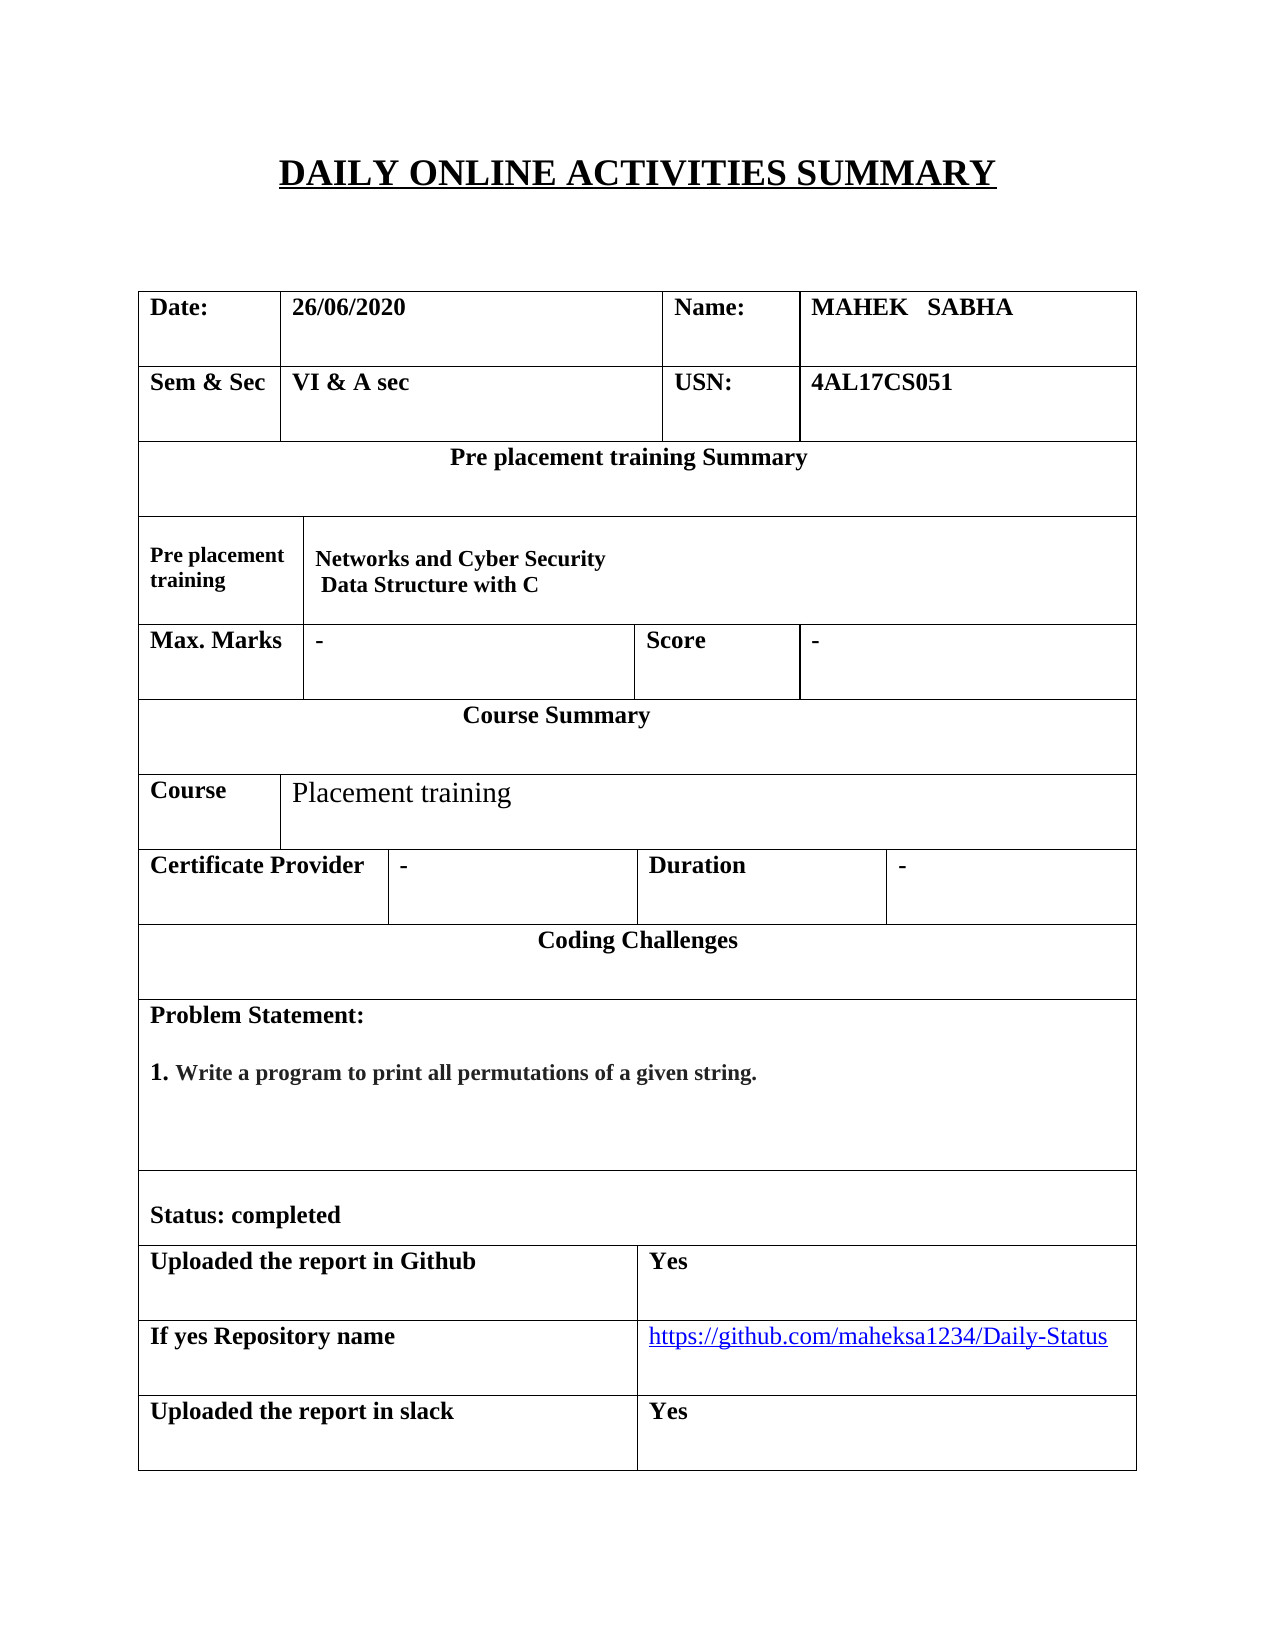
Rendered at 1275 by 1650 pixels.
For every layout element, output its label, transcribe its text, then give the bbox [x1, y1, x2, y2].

table_cell Course Summary [139, 700, 1136, 774]
table_cell Yes [638, 1246, 1136, 1320]
table_cell - [801, 625, 1136, 699]
table_cell Placement training [281, 775, 1136, 849]
table_cell USN: [663, 367, 799, 441]
table_cell Uploaded the report in slack [139, 1396, 637, 1470]
table_cell Max. Marks [139, 625, 303, 699]
table_cell 4AL17CS051 [801, 367, 1136, 441]
table_cell Course [139, 775, 280, 849]
table_cell If yes Repository name [139, 1321, 637, 1395]
table_cell - [389, 850, 637, 924]
table_cell https://github.com/maheksa1234/Daily-Status [638, 1321, 1136, 1395]
table_cell Pre placement training Summary [139, 442, 1136, 516]
table_cell - [887, 850, 1136, 924]
table_header Date: [139, 292, 280, 366]
table_cell Status: completed [139, 1171, 1136, 1245]
table_cell Duration [638, 850, 886, 924]
table_cell Yes [638, 1396, 1136, 1470]
table_header MAHEK SABHA [801, 292, 1136, 366]
table_cell Score [635, 625, 799, 699]
table_cell Uploaded the report in Github [139, 1246, 637, 1320]
table_cell Certificate Provider [139, 850, 388, 924]
table_header 26/06/2020 [281, 292, 662, 366]
text DAILY ONLINE ACTIVITIES SUMMARY [150, 150, 1125, 193]
table_cell Sem & Sec [139, 367, 280, 441]
table_cell Pre placement training [139, 517, 303, 624]
table_cell - [304, 625, 634, 699]
table_header Name: [663, 292, 799, 366]
table_cell VI & A sec [281, 367, 662, 441]
table_cell Coding Challenges [139, 925, 1136, 999]
table_cell Problem Statement: 1. Write a program to print all permutations of a given string. [139, 1000, 1136, 1170]
table_cell Networks and Cyber Security Data Structure with C [304, 517, 1136, 624]
